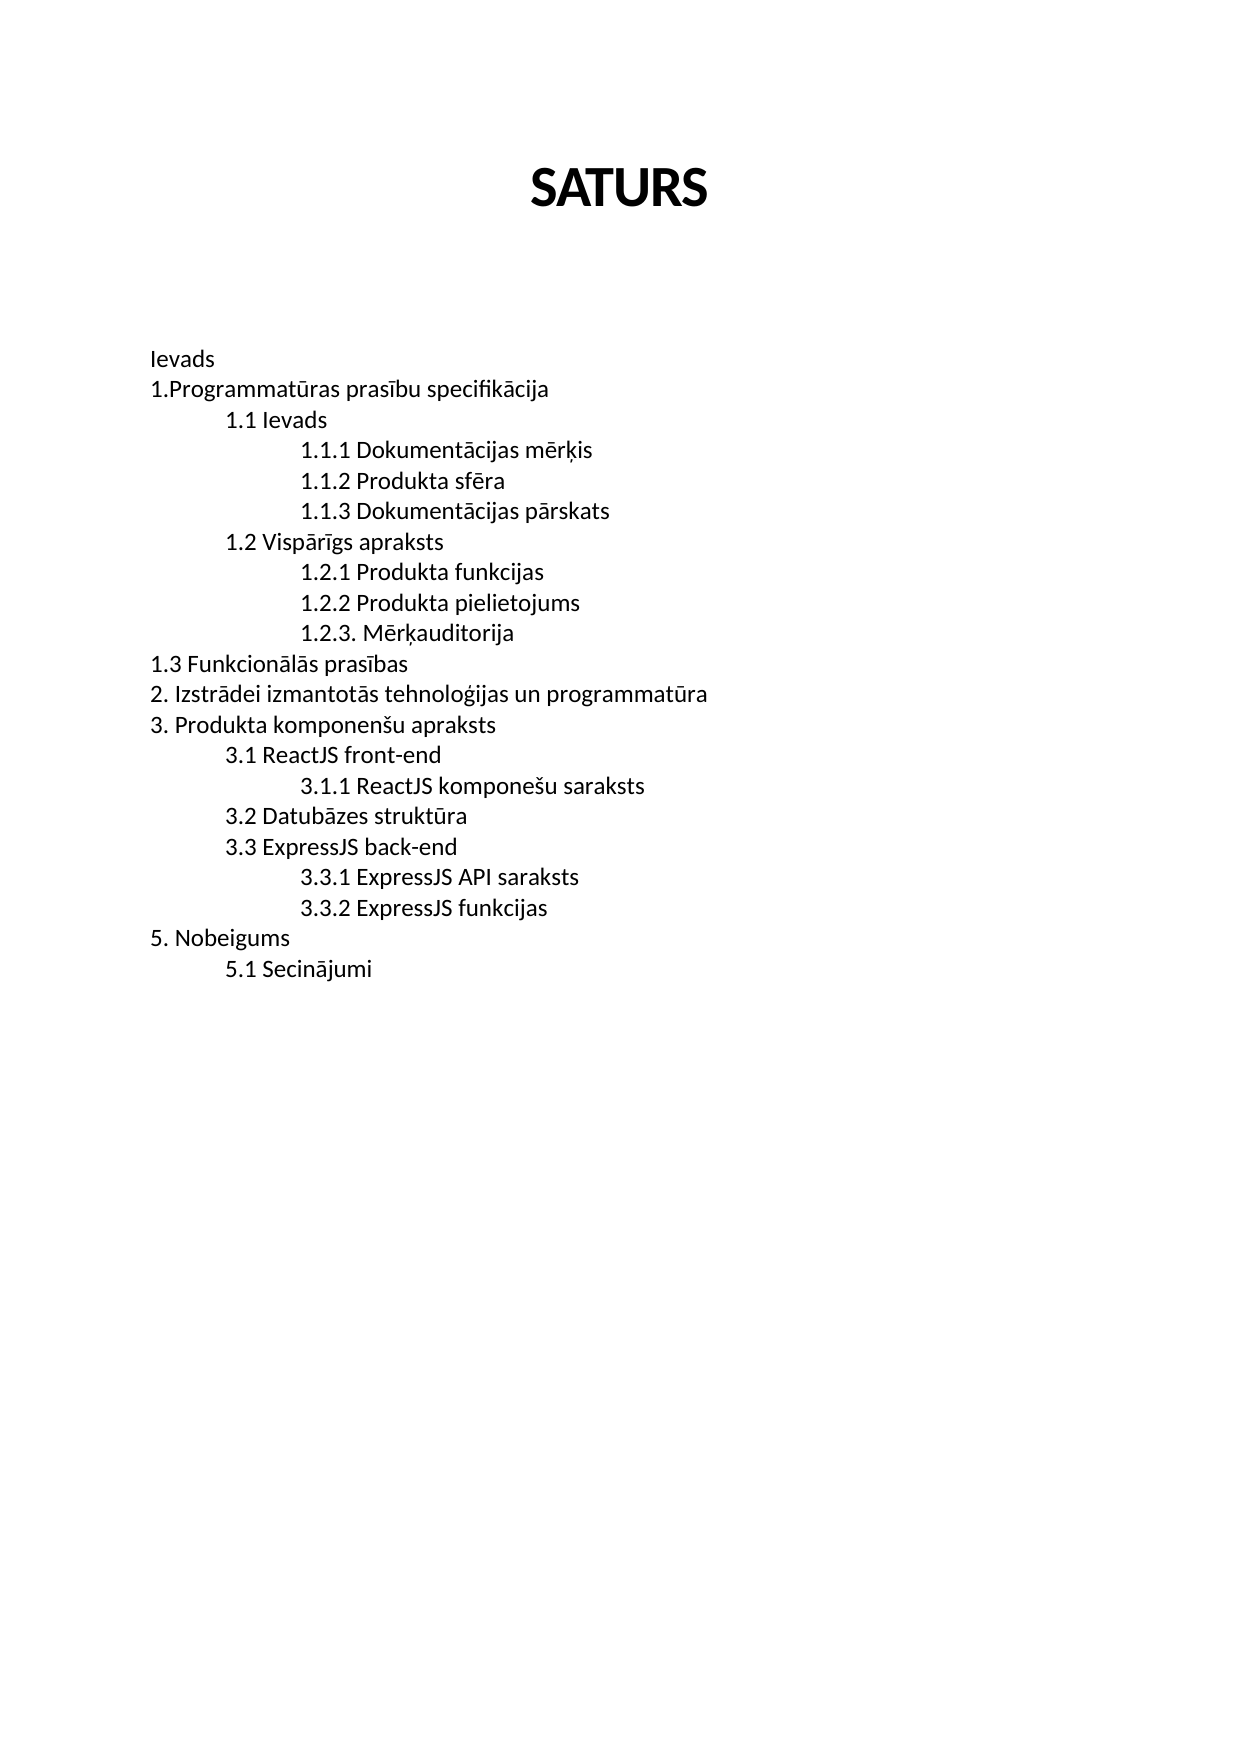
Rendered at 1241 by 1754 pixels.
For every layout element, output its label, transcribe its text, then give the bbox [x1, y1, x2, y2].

title SATURS [150, 150, 1090, 221]
text 3.3 ExpressJS back-end [150, 831, 1090, 862]
text 5. Nobeigums [150, 923, 1090, 953]
text 1.1.1 Dokumentācijas mērķis [150, 434, 1090, 465]
text Ievads [150, 343, 1090, 373]
text 3.1 ReactJS front-end [150, 739, 1090, 770]
text 1.1.3 Dokumentācijas pārskats [150, 495, 1090, 526]
text 2. Izstrādei izmantotās tehnoloģijas un programmatūra [150, 678, 1090, 709]
text 1.2.3. Mērķauditorija [150, 617, 1090, 648]
text 3.3.1 ExpressJS API saraksts [150, 862, 1090, 892]
text 1.2.1 Produkta funkcijas [150, 556, 1090, 587]
text 1.2.2 Produkta pielietojums [150, 587, 1090, 617]
text 5.1 Secinājumi [150, 953, 1090, 984]
text 3. Produkta komponenšu apraksts [150, 709, 1090, 739]
text 3.2 Datubāzes struktūra [150, 801, 1090, 831]
text 1.2 Vispārīgs apraksts [150, 526, 1090, 556]
text 1.1.2 Produkta sfēra [150, 465, 1090, 495]
text 3.3.2 ExpressJS funkcijas [150, 892, 1090, 923]
text 3.1.1 ReactJS komponešu saraksts [150, 770, 1090, 801]
text 1.1 Ievads [150, 404, 1090, 434]
text 1.Programmatūras prasību specifikācija [150, 373, 1090, 404]
text 1.3 Funkcionālās prasības [150, 648, 1090, 678]
